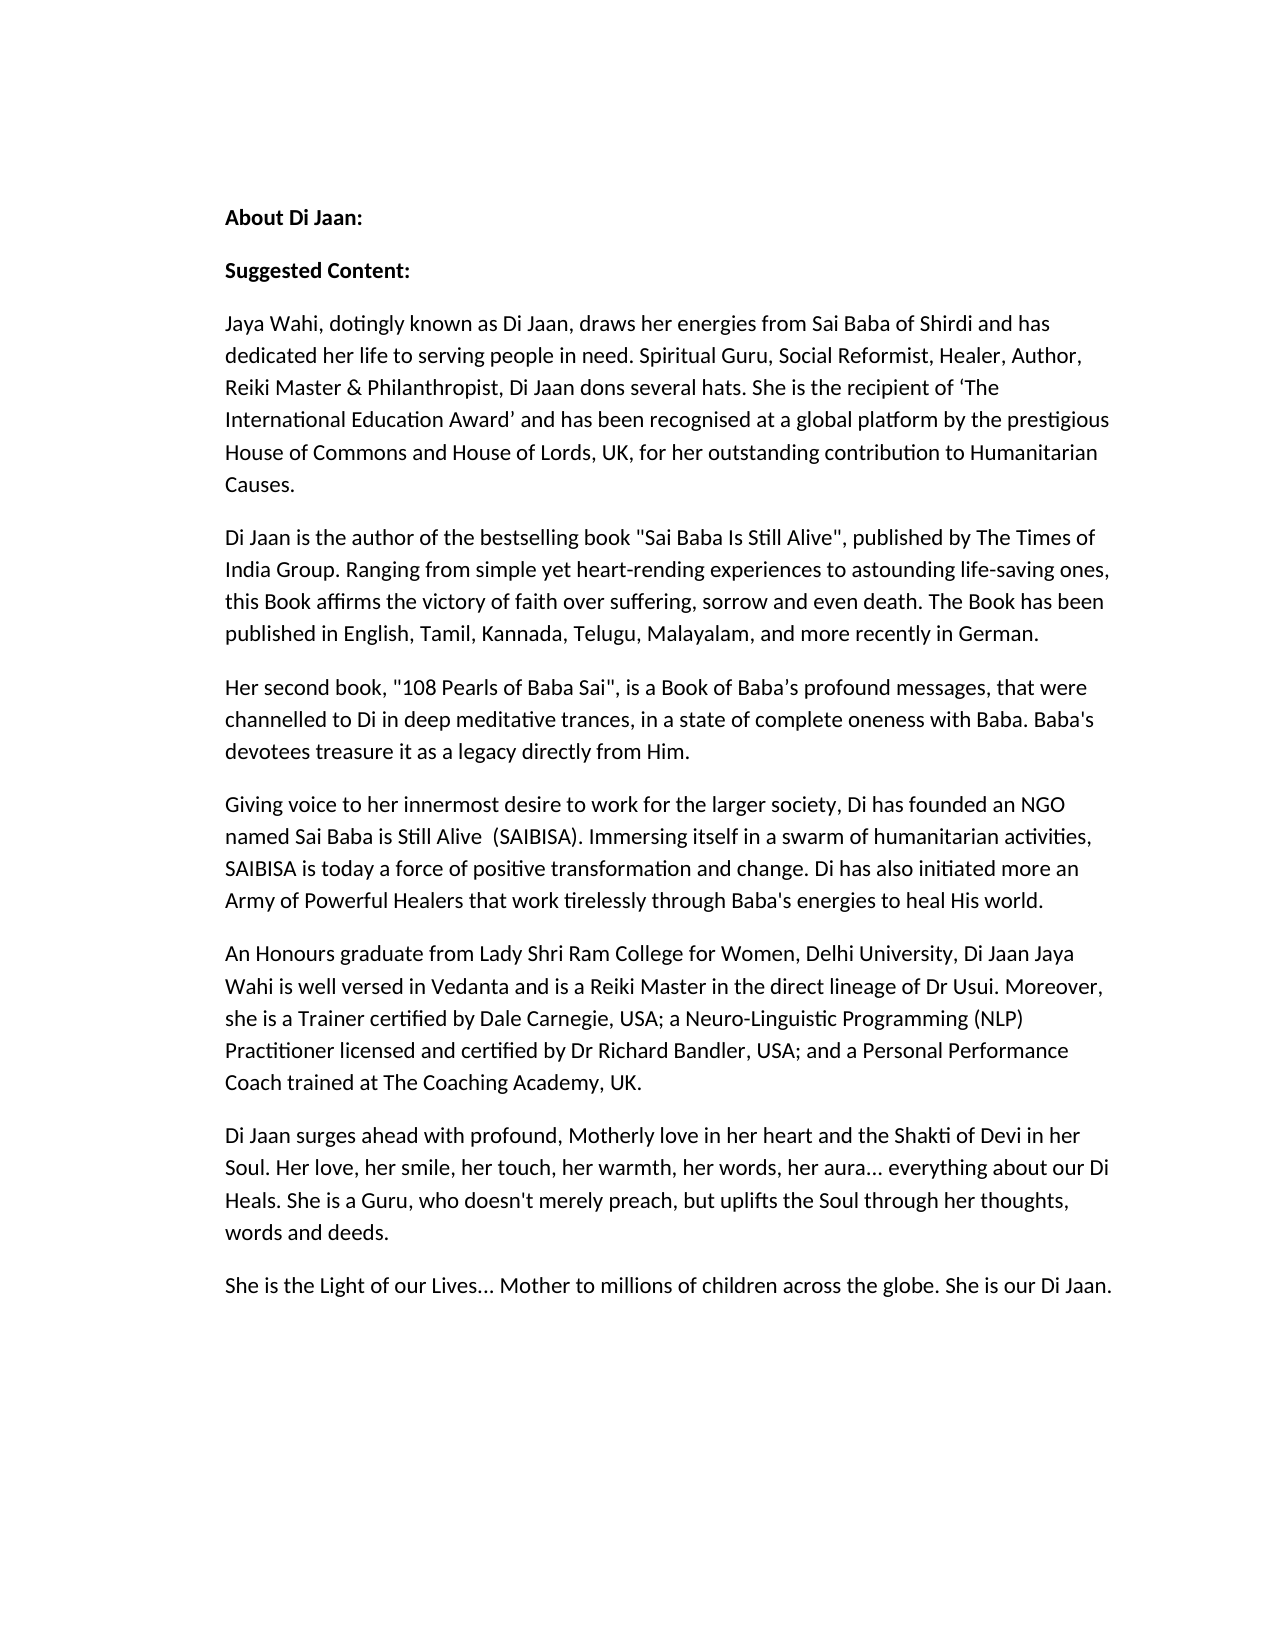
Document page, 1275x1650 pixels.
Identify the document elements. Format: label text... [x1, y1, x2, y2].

text An Honours graduate from Lady Shri Ram College for Women, Delhi University, Di Jaan Jaya Wahi is well versed in Vedanta and is a Reiki Master in the direct lineage of Dr Usui. Moreover, she is a Trainer certified by Dale Carnegie, USA; a Neuro-Linguistic Programming (NLP) Practitioner licensed and certified by Dr Richard Bandler, USA; and a Personal Performance Coach trained at The Coaching Academy, UK. [225, 939, 1125, 1096]
text Di Jaan is the author of the bestselling book "Sai Baba Is Still Alive", published by The Times of India Group. Ranging from simple yet heart-rending experiences to astounding life-saving ones, this Book affirms the victory of faith over suffering, sorrow and even death. The Book has been published in English, Tamil, Kannada, Telugu, Malayalam, and more recently in German. [225, 523, 1125, 648]
text Di Jaan surges ahead with profound, Motherly love in her heart and the Shakti of Devi in her Soul. Her love, her smile, her touch, her warmth, her words, her aura... everything about our Di Heals. She is a Guru, who doesn't merely preach, but uplifts the Soul through her thoughts, words and deeds. [225, 1121, 1125, 1246]
text Suggested Content: [225, 256, 1125, 284]
text Giving voice to her innermost desire to work for the larger society, Di has founded an NGO named Sai Baba is Still Alive (SAIBISA). Immersing itself in a swarm of humanitarian activities, SAIBISA is today a force of positive transformation and change. Di has also initiated more an Army of Powerful Healers that work tirelessly through Baba's energies to heal His world. [225, 790, 1125, 914]
text Her second book, "108 Pearls of Baba Sai", is a Book of Baba’s profound messages, that were channelled to Di in deep meditative trances, in a state of complete oneness with Baba. Baba's devotees treasure it as a legacy directly from Him. [225, 673, 1125, 765]
text She is the Light of our Lives... Mother to millions of children across the globe. She is our Di Jaan. [225, 1271, 1125, 1299]
text About Di Jaan: [225, 203, 1125, 231]
text Jaya Wahi, dotingly known as Di Jaan, draws her energies from Sai Baba of Shirdi and has dedicated her life to serving people in need. Spiritual Guru, Social Reformist, Healer, Author, Reiki Master & Philanthropist, Di Jaan dons several hats. She is the recipient of ‘The International Education Award’ and has been recognised at a global platform by the prestigious House of Commons and House of Lords, UK, for her outstanding contribution to Humanitarian Causes. [225, 309, 1125, 498]
